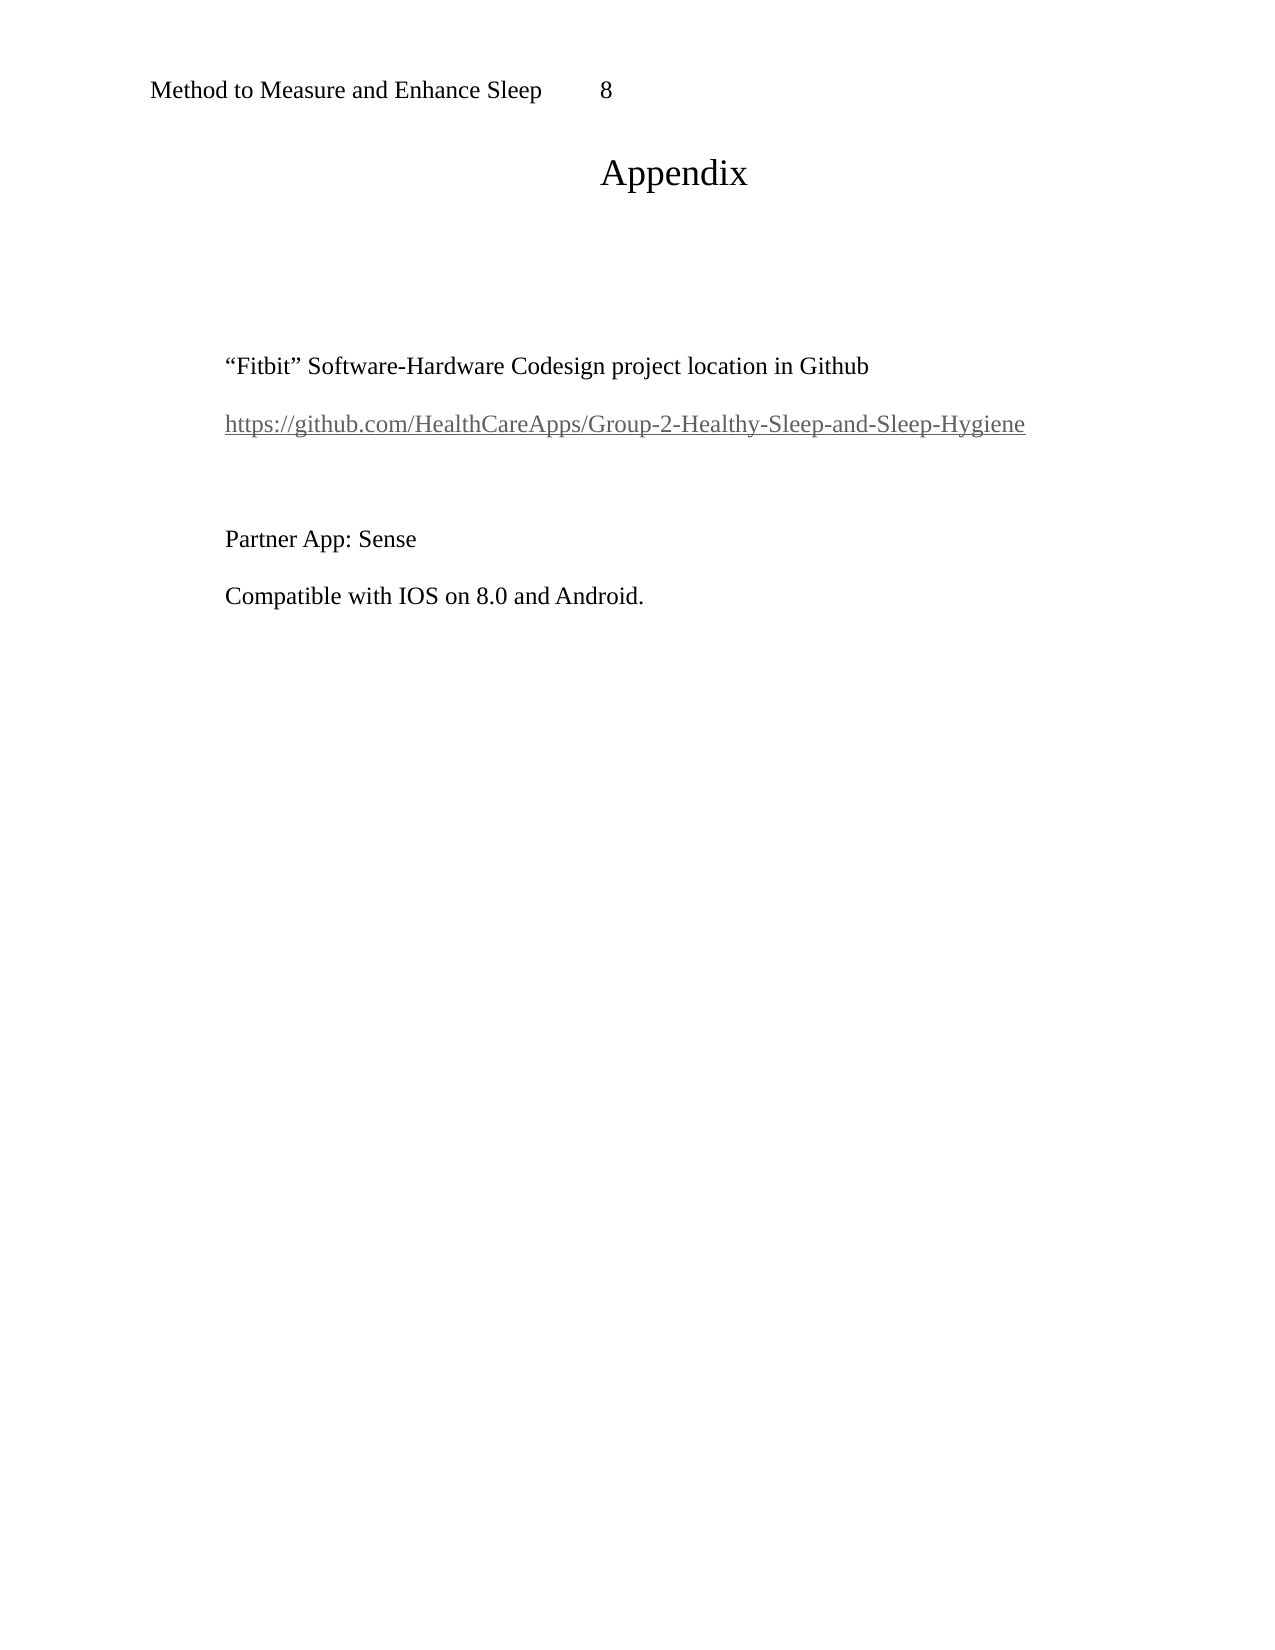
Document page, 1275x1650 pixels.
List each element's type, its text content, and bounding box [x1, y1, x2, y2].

text https://github.com/HealthCareApps/Group-2-Healthy-Sleep-and-Sleep-Hygiene [150, 409, 1125, 437]
text “Fitbit” Software-Hardware Codesign project location in Github [150, 351, 1125, 380]
text Partner App: Sense [150, 524, 1125, 552]
text Compatible with IOS on 8.0 and Android. [150, 581, 1125, 610]
text Appendix [525, 150, 1125, 193]
